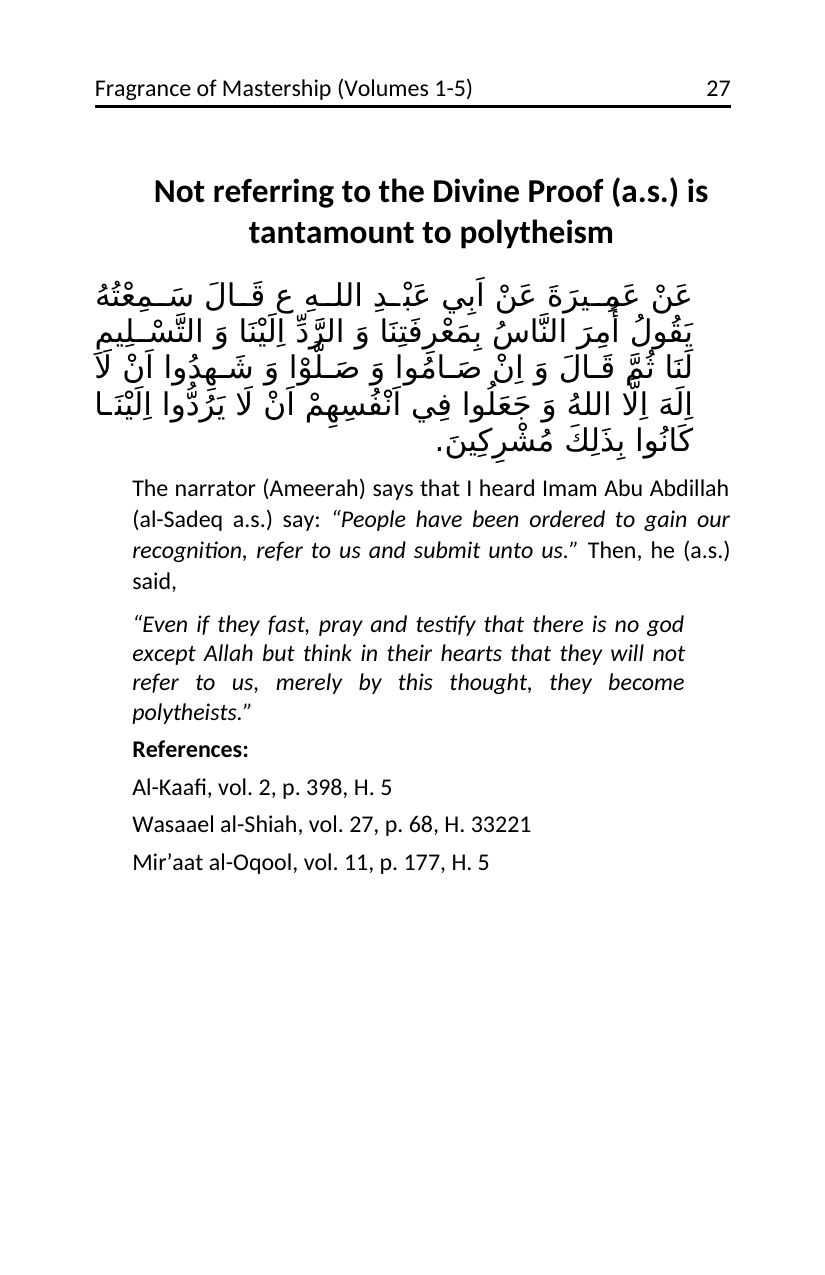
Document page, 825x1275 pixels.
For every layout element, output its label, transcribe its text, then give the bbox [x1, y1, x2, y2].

text Al-Kaafi, vol. 2, p. 398, H. 5 [132, 772, 731, 801]
text The narrator (Ameerah) says that I heard Imam Abu Abdillah (al-Sadeq a.s.) say: “People have been ordered to gain our recognition, refer to us and submit unto us.” Then, he (a.s.) said, [132, 471, 731, 596]
text Mir’aat al-Oqool, vol. 11, p. 177, H. 5 [132, 847, 731, 876]
text Wasaael al-Shiah, vol. 27, p. 68, H. 33221 [132, 809, 731, 839]
text “Even if they fast, pray and testify that there is no god except Allah but think in their hearts that they will not refer to us, merely by this thought, they become polytheists.” [132, 609, 686, 726]
subtitle References: [132, 734, 731, 763]
text عَنْ عَمِيرَةَ عَنْ اَبِي عَبْدِ اللهِ ع قَالَ سَمِعْتُهُ يَقُولُ‏ أُمِرَ النَّاسُ بِمَعْرِفَتِنَا وَ الرَّدِّ اِلَيْنَا وَ التَّسْلِيمِ لَنَا ثُمَّ قَالَ وَ اِنْ صَامُوا وَ صَلَّوْا وَ شَهِدُوا اَنْ لَا اِلَهَ اِلَّا اللهُ وَ جَعَلُوا فِي‏ اَنْفُسِهِمْ‏ اَنْ لَا يَرُدُّوا اِلَيْنَا كَانُوا بِذَلِكَ مُشْرِكِينَ. [94, 277, 693, 459]
subtitle Not referring to the Divine Proof (a.s.) is tantamount to polytheism [132, 171, 731, 252]
